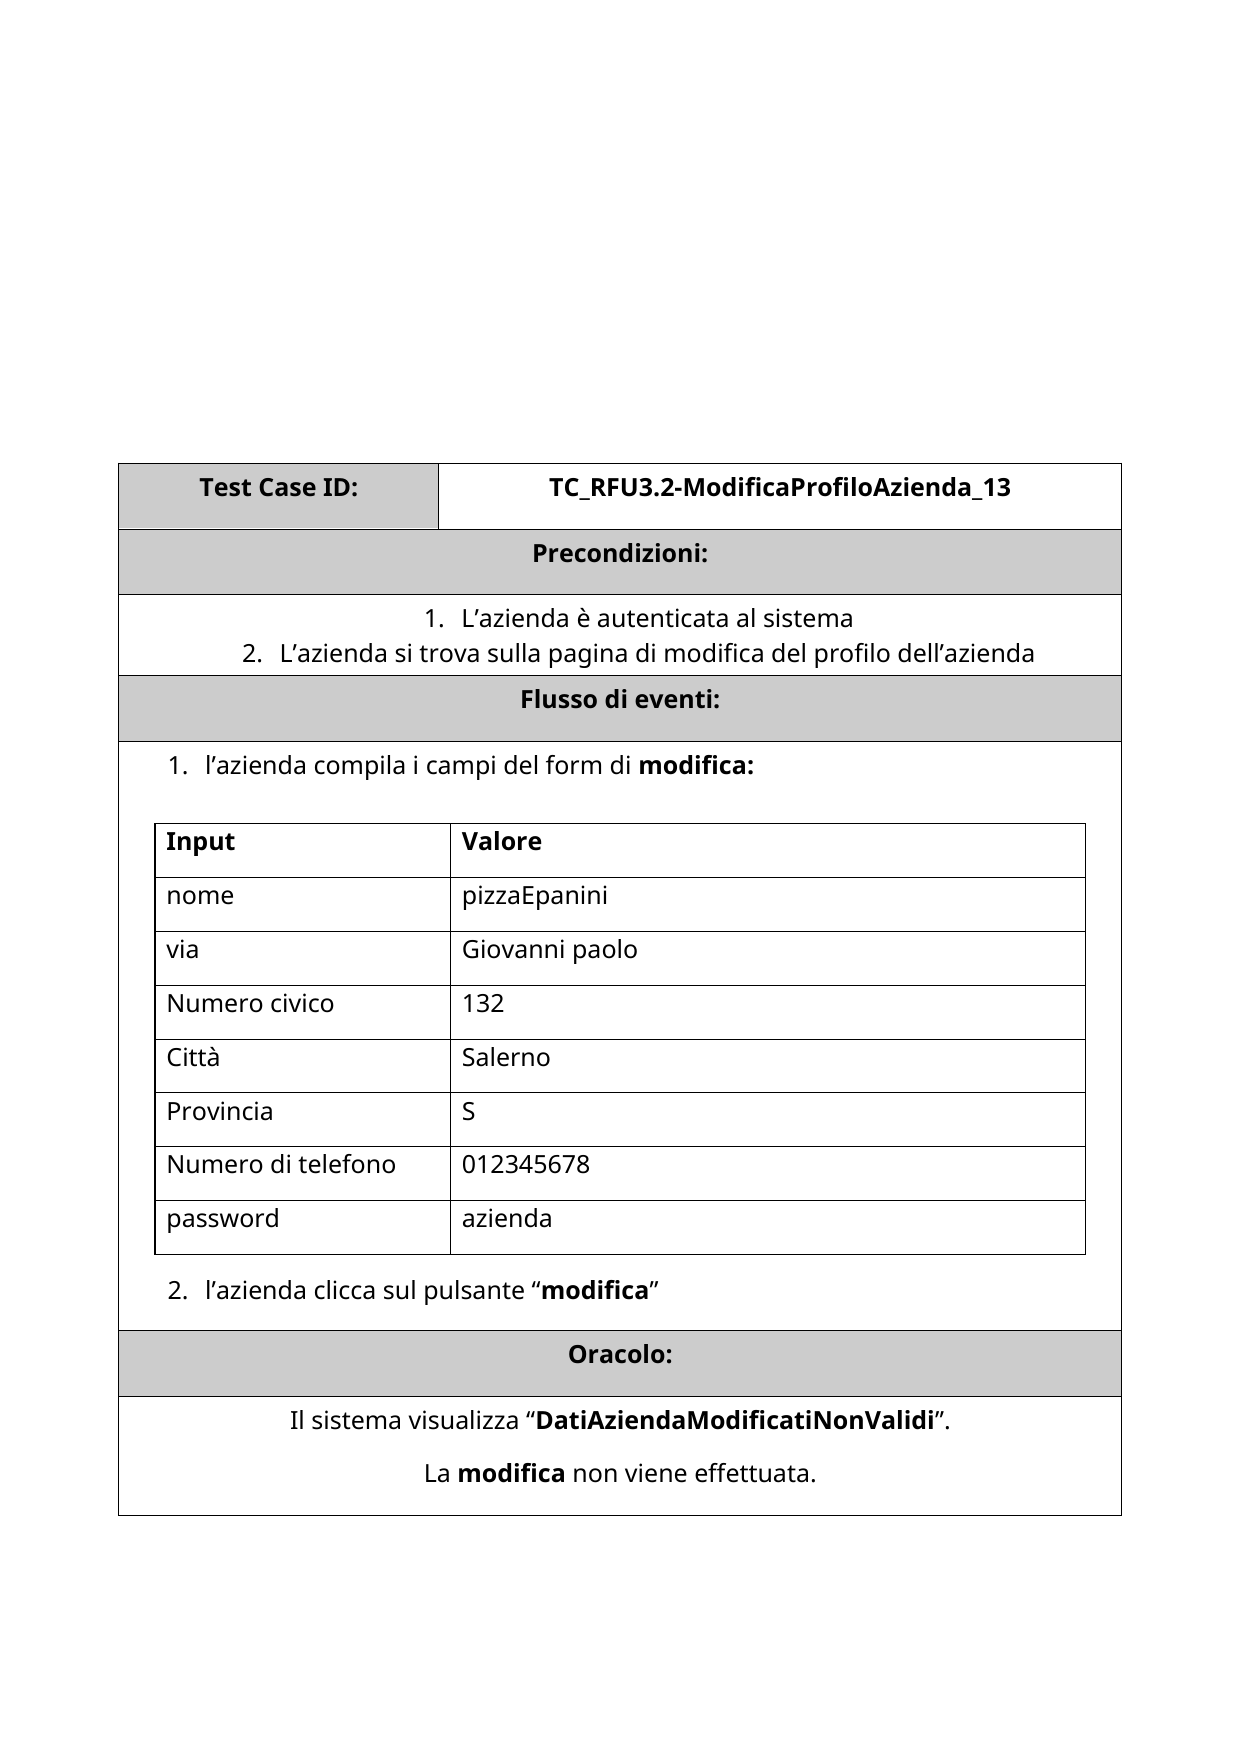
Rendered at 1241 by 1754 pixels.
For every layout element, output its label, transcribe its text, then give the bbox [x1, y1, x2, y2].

table_cell Precondizioni: [119, 530, 1121, 594]
table_header Test Case ID: [119, 464, 438, 528]
table_cell Il sistema visualizza “DatiAziendaModificatiNonValidi”. La modifica non viene effettuata. [119, 1397, 1121, 1515]
table_header TC_RFU3.2-ModificaProfiloAzienda_13 [439, 464, 1121, 528]
table_cell l’azienda compila i campi del form di modifica: l’azienda clicca sul pulsante “modifica” [119, 742, 1121, 1330]
table_cell Flusso di eventi: [119, 676, 1121, 741]
table_cell L’azienda è autenticata al sistema L’azienda si trova sulla pagina di modifica del profilo dell’azienda [119, 595, 1121, 675]
table_cell Oracolo: [119, 1331, 1121, 1396]
